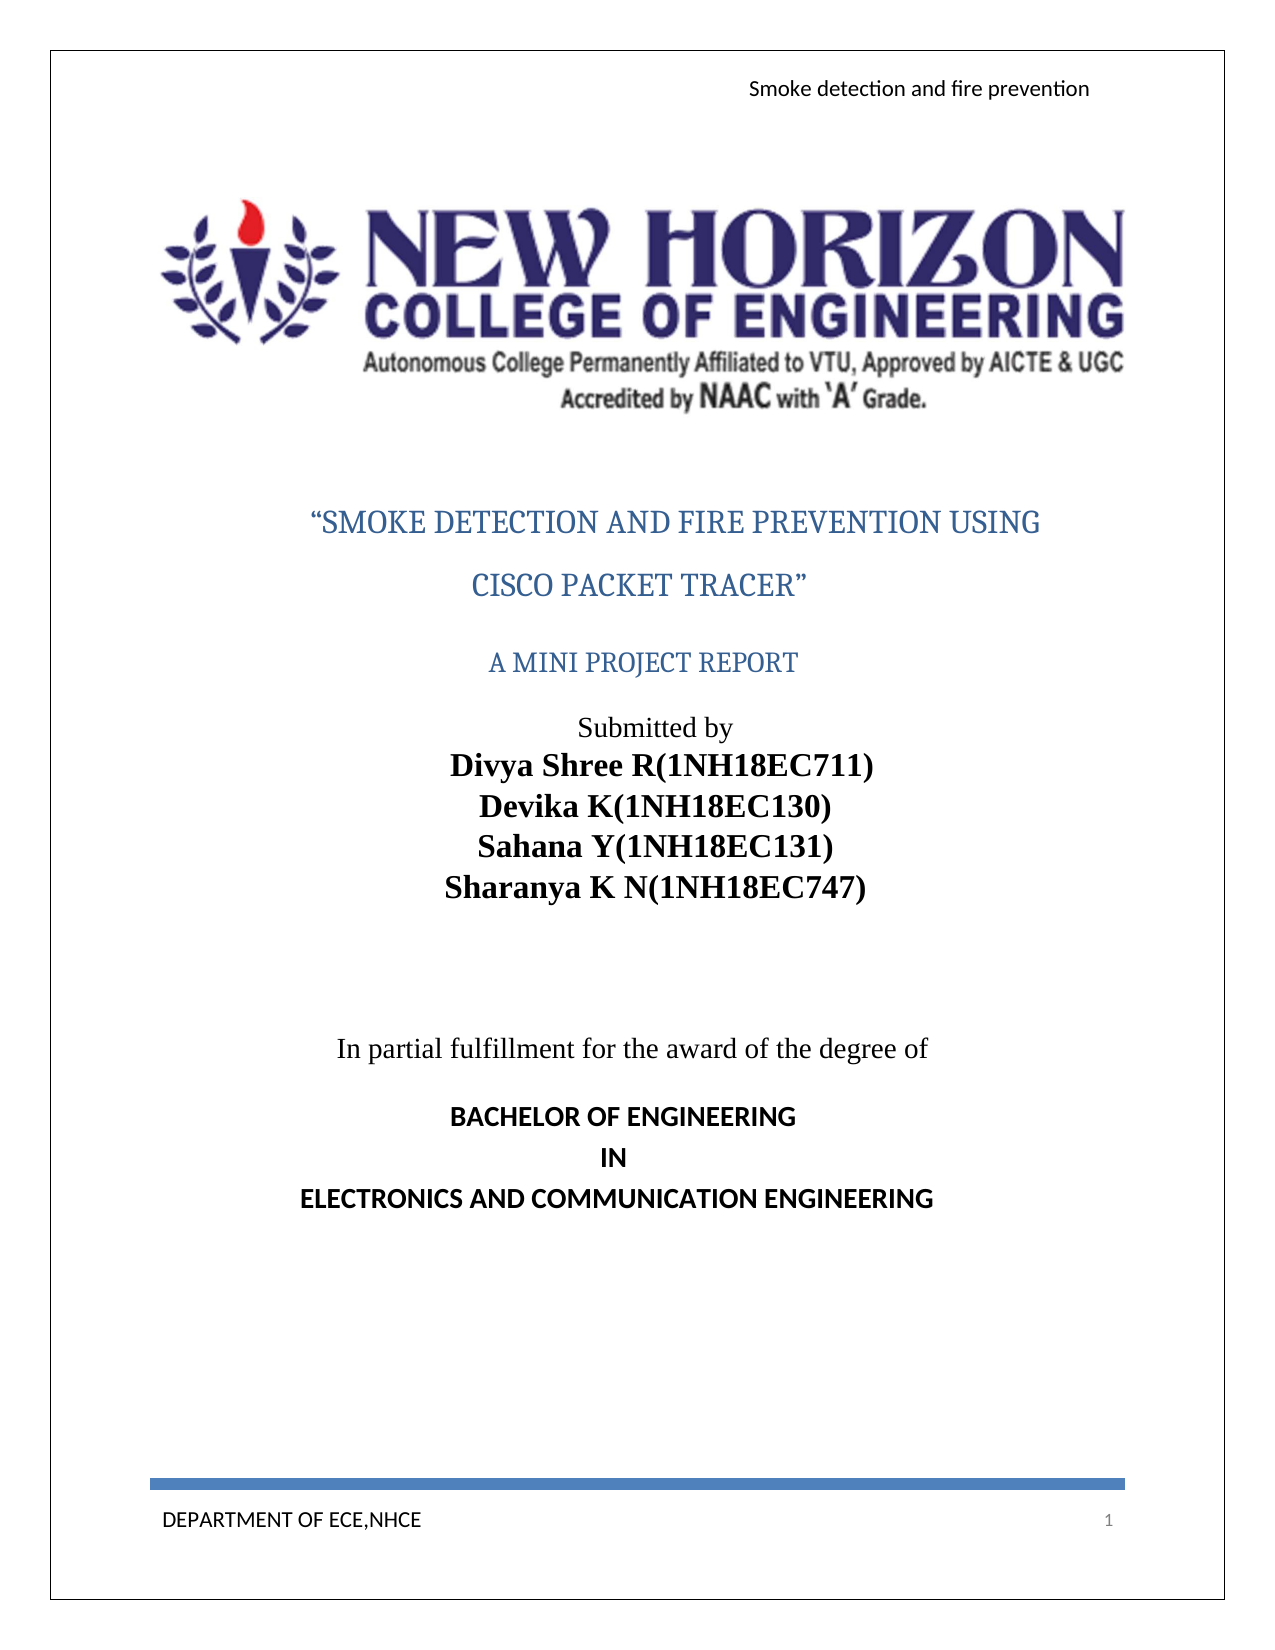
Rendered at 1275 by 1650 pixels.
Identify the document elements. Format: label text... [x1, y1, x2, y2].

text Devika K(1NH18EC130) [186, 786, 1125, 824]
text IN [411, 1139, 1125, 1175]
text Sharanya K N(1NH18EC747) [186, 867, 1125, 906]
text Sahana Y(1NH18EC131) [186, 827, 1125, 865]
subtitle A MINI PROJECT REPORT [375, 647, 1125, 680]
text BACHELOR OF ENGINEERING [411, 1098, 1125, 1134]
text ELECTRONICS AND COMMUNICATION ENGINEERING [225, 1180, 1125, 1216]
text Divya Shree R(1NH18EC711) [411, 745, 1125, 784]
subtitle “SMOKE DETECTION AND FIRE PREVENTION USING [150, 503, 1125, 541]
text Submitted by [186, 710, 1125, 743]
subtitle CISCO PACKET TRACER” [375, 566, 1125, 605]
text In partial fulfillment for the award of the degree of [150, 1031, 1115, 1064]
picture [150, 197, 1127, 418]
